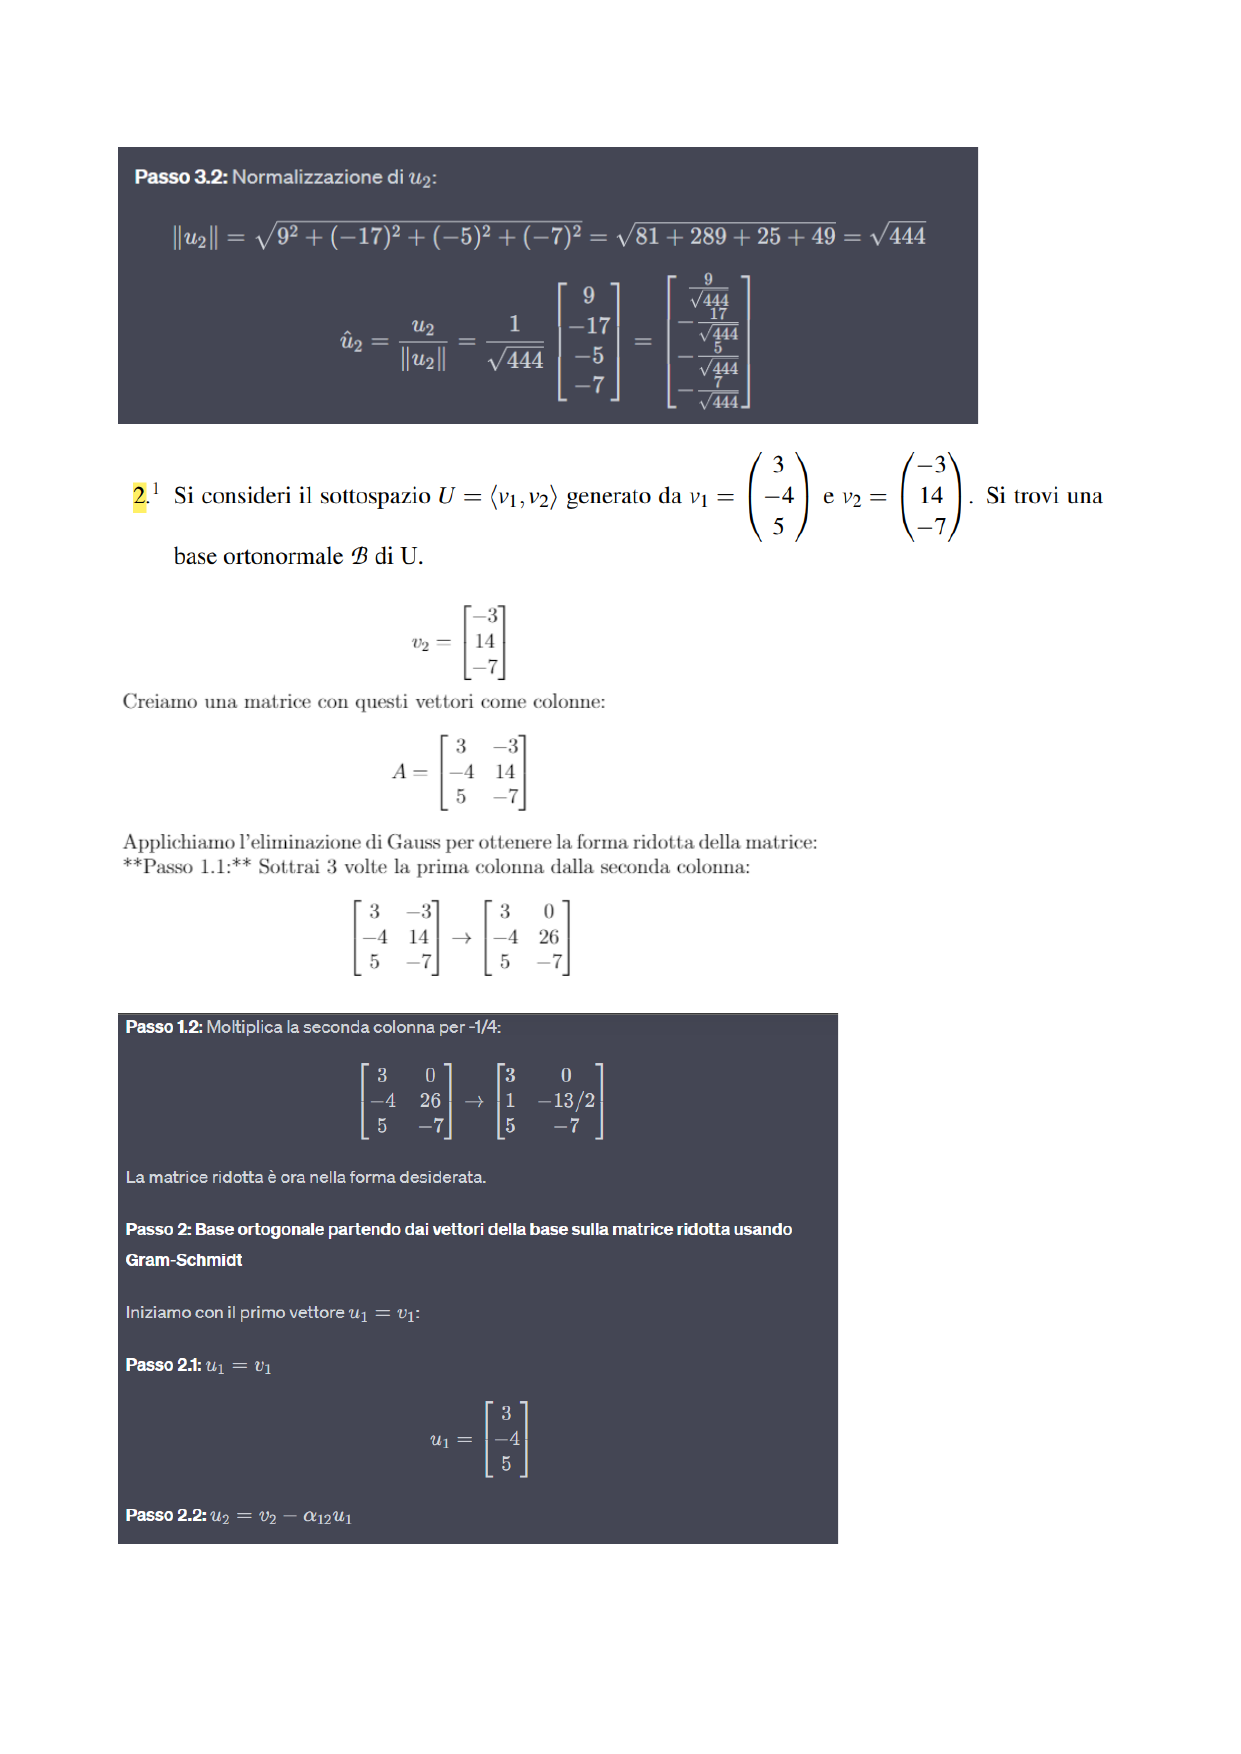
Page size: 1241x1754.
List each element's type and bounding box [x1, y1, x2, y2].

picture [118, 593, 845, 996]
picture [118, 442, 1123, 575]
picture [118, 1013, 839, 1544]
picture [118, 147, 979, 424]
